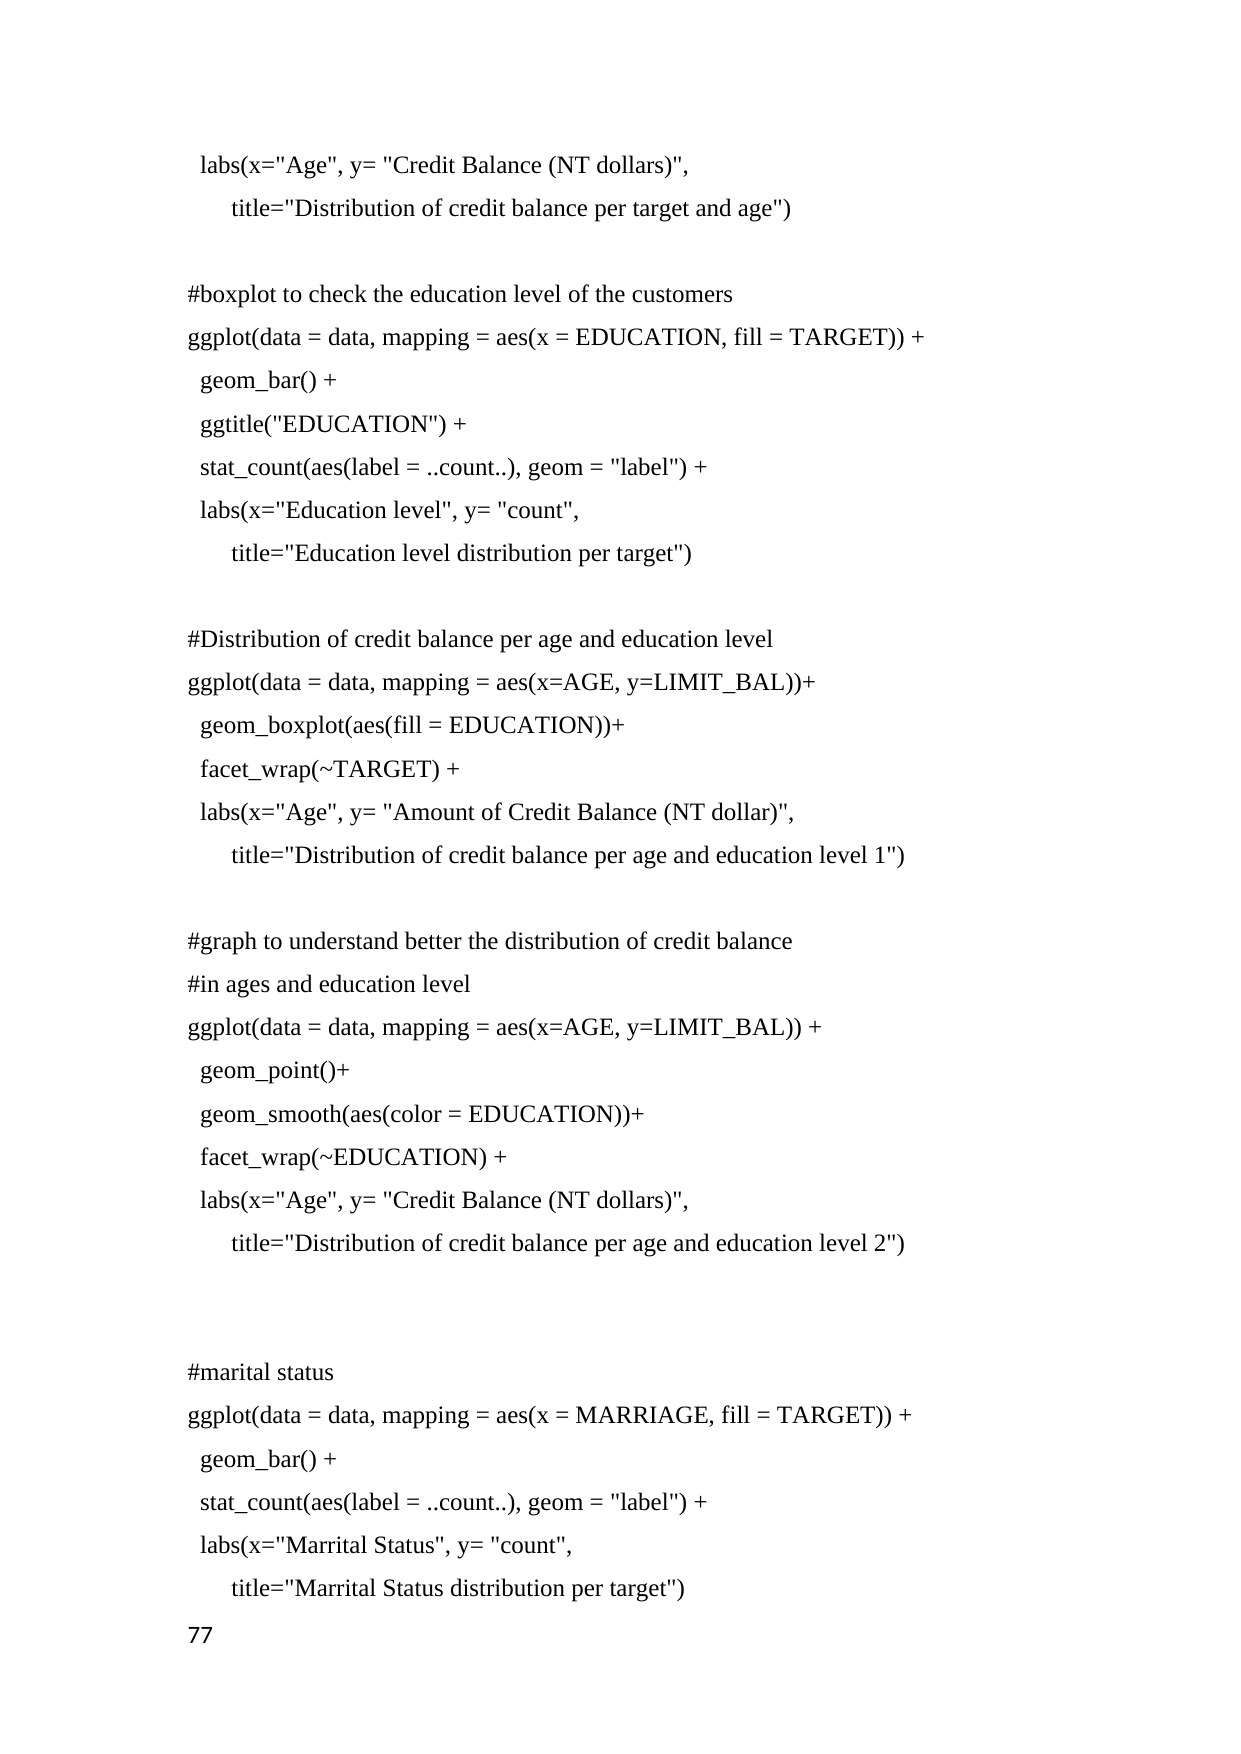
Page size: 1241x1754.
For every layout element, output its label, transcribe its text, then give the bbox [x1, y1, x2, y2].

text ggplot(data = data, mapping = aes(x=AGE, y=LIMIT_BAL))+ [187, 667, 1053, 696]
text geom_bar() + [187, 366, 1053, 394]
text title="Distribution of credit balance per target and age") [187, 193, 1053, 222]
text geom_point()+ [187, 1056, 1053, 1084]
text #graph to understand better the distribution of credit balance [187, 926, 1053, 955]
text ggplot(data = data, mapping = aes(x = MARRIAGE, fill = TARGET)) + [187, 1401, 1053, 1429]
text title="Education level distribution per target") [187, 538, 1053, 567]
text title="Distribution of credit balance per age and education level 2") [187, 1228, 1053, 1257]
text stat_count(aes(label = ..count..), geom = "label") + [187, 1487, 1053, 1516]
text labs(x="Age", y= "Amount of Credit Balance (NT dollar)", [187, 797, 1053, 826]
text ggtitle("EDUCATION") + [187, 409, 1053, 437]
text labs(x="Education level", y= "count", [187, 495, 1053, 524]
text #in ages and education level [187, 969, 1053, 998]
text facet_wrap(~TARGET) + [187, 754, 1053, 782]
text geom_bar() + [187, 1444, 1053, 1472]
text geom_boxplot(aes(fill = EDUCATION))+ [187, 711, 1053, 739]
text facet_wrap(~EDUCATION) + [187, 1142, 1053, 1171]
text ggplot(data = data, mapping = aes(x=AGE, y=LIMIT_BAL)) + [187, 1012, 1053, 1041]
text #Distribution of credit balance per age and education level [187, 624, 1053, 653]
text title="Distribution of credit balance per age and education level 1") [187, 840, 1053, 869]
text stat_count(aes(label = ..count..), geom = "label") + [187, 452, 1053, 481]
text labs(x="Age", y= "Credit Balance (NT dollars)", [187, 150, 1053, 179]
text labs(x="Age", y= "Credit Balance (NT dollars)", [187, 1185, 1053, 1214]
text title="Marrital Status distribution per target") [187, 1573, 1053, 1602]
text #marital status [187, 1357, 1053, 1386]
text geom_smooth(aes(color = EDUCATION))+ [187, 1099, 1053, 1127]
text labs(x="Marrital Status", y= "count", [187, 1530, 1053, 1559]
text #boxplot to check the education level of the customers [187, 279, 1053, 308]
text ggplot(data = data, mapping = aes(x = EDUCATION, fill = TARGET)) + [187, 322, 1053, 351]
